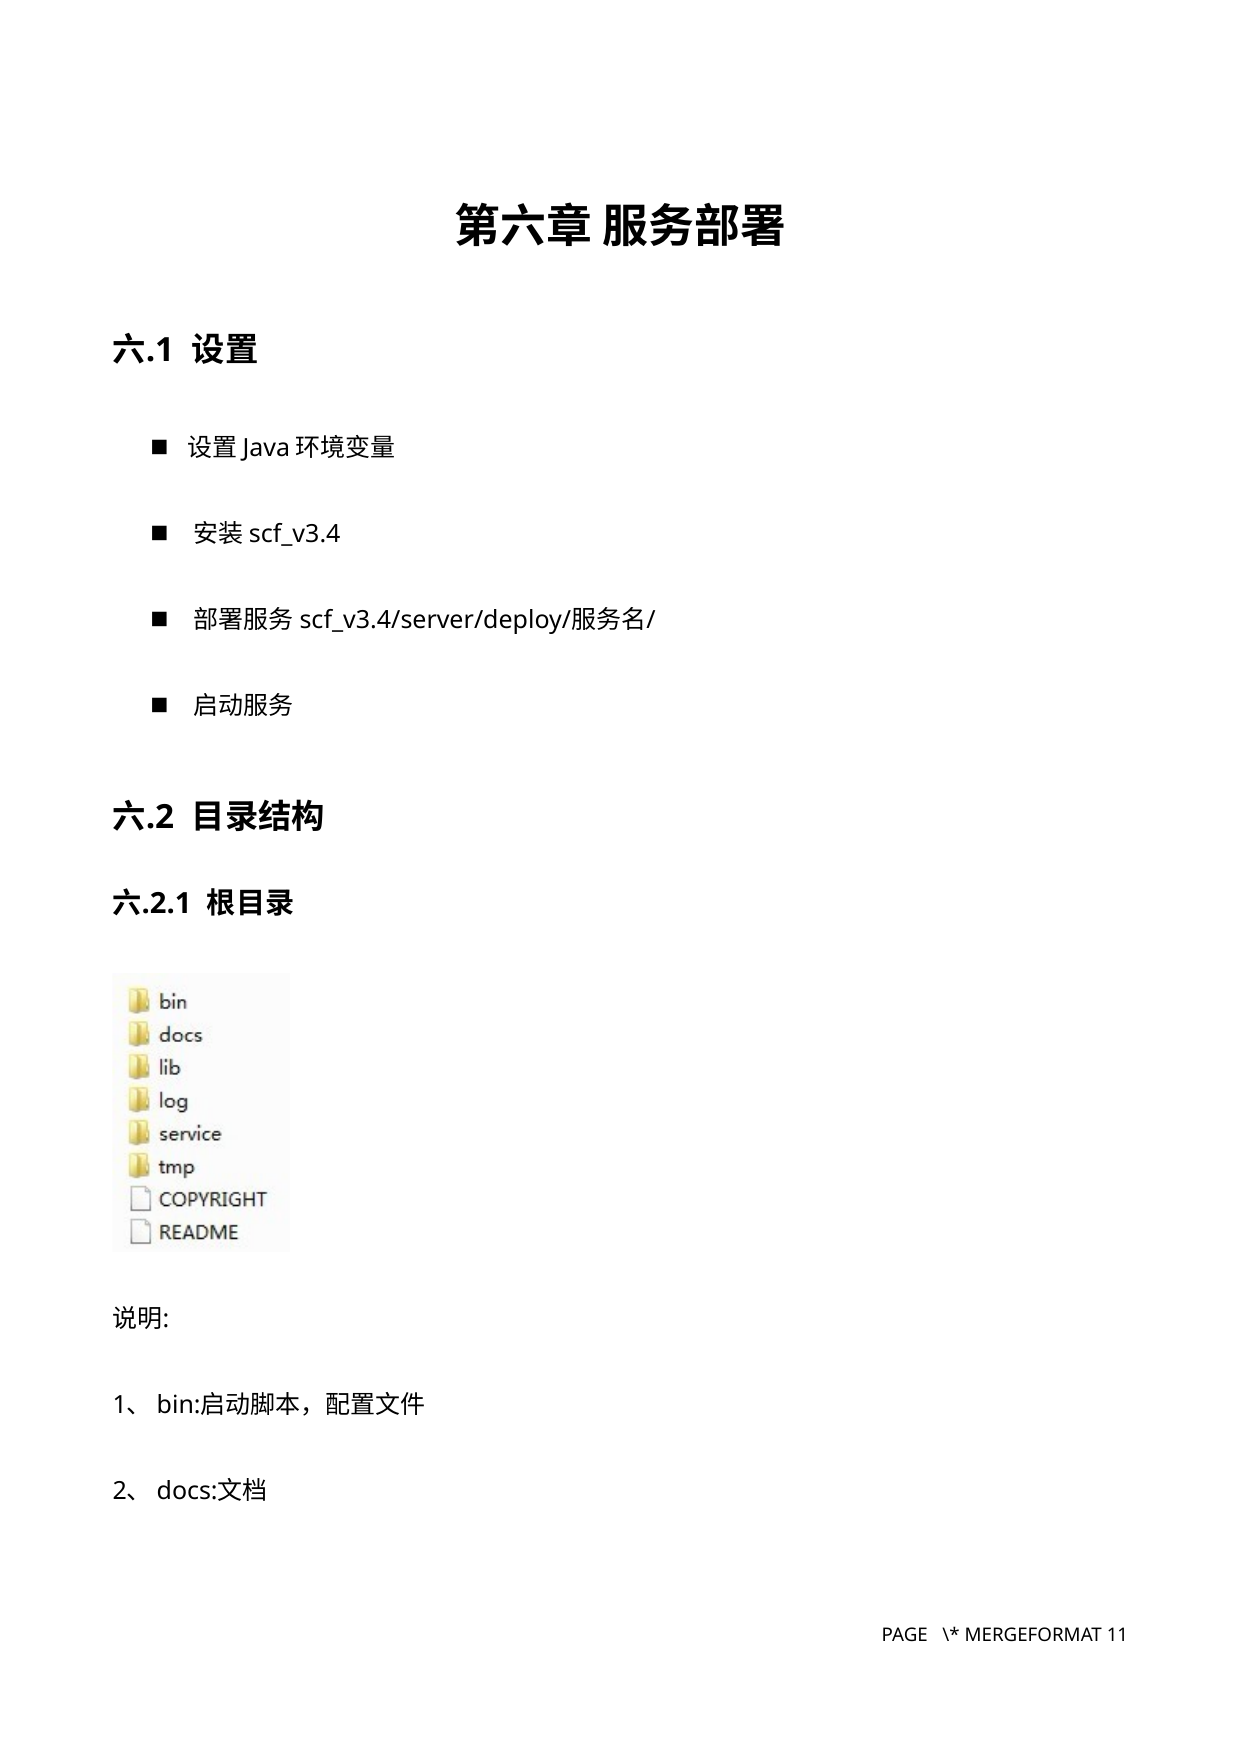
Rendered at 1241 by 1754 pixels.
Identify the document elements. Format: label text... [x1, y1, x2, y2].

subtitle 服务部署 [112, 189, 1128, 255]
text 说明: [112, 1283, 1128, 1351]
picture [112, 973, 291, 1252]
list bin:启动脚本，配置文件 [112, 1369, 1128, 1437]
list 启动服务 [150, 670, 1128, 738]
list 部署服务 scf_v3.4/server/deploy/服务名/ [150, 584, 1128, 652]
list 安装scf_v3.4 [150, 498, 1128, 566]
list docs:文档 [112, 1455, 1128, 1523]
subtitle 根目录 [112, 879, 1128, 922]
subtitle 设置 [112, 322, 1128, 371]
subtitle 目录结构 [112, 790, 1128, 838]
list 设置Java环境变量 [150, 412, 1128, 480]
